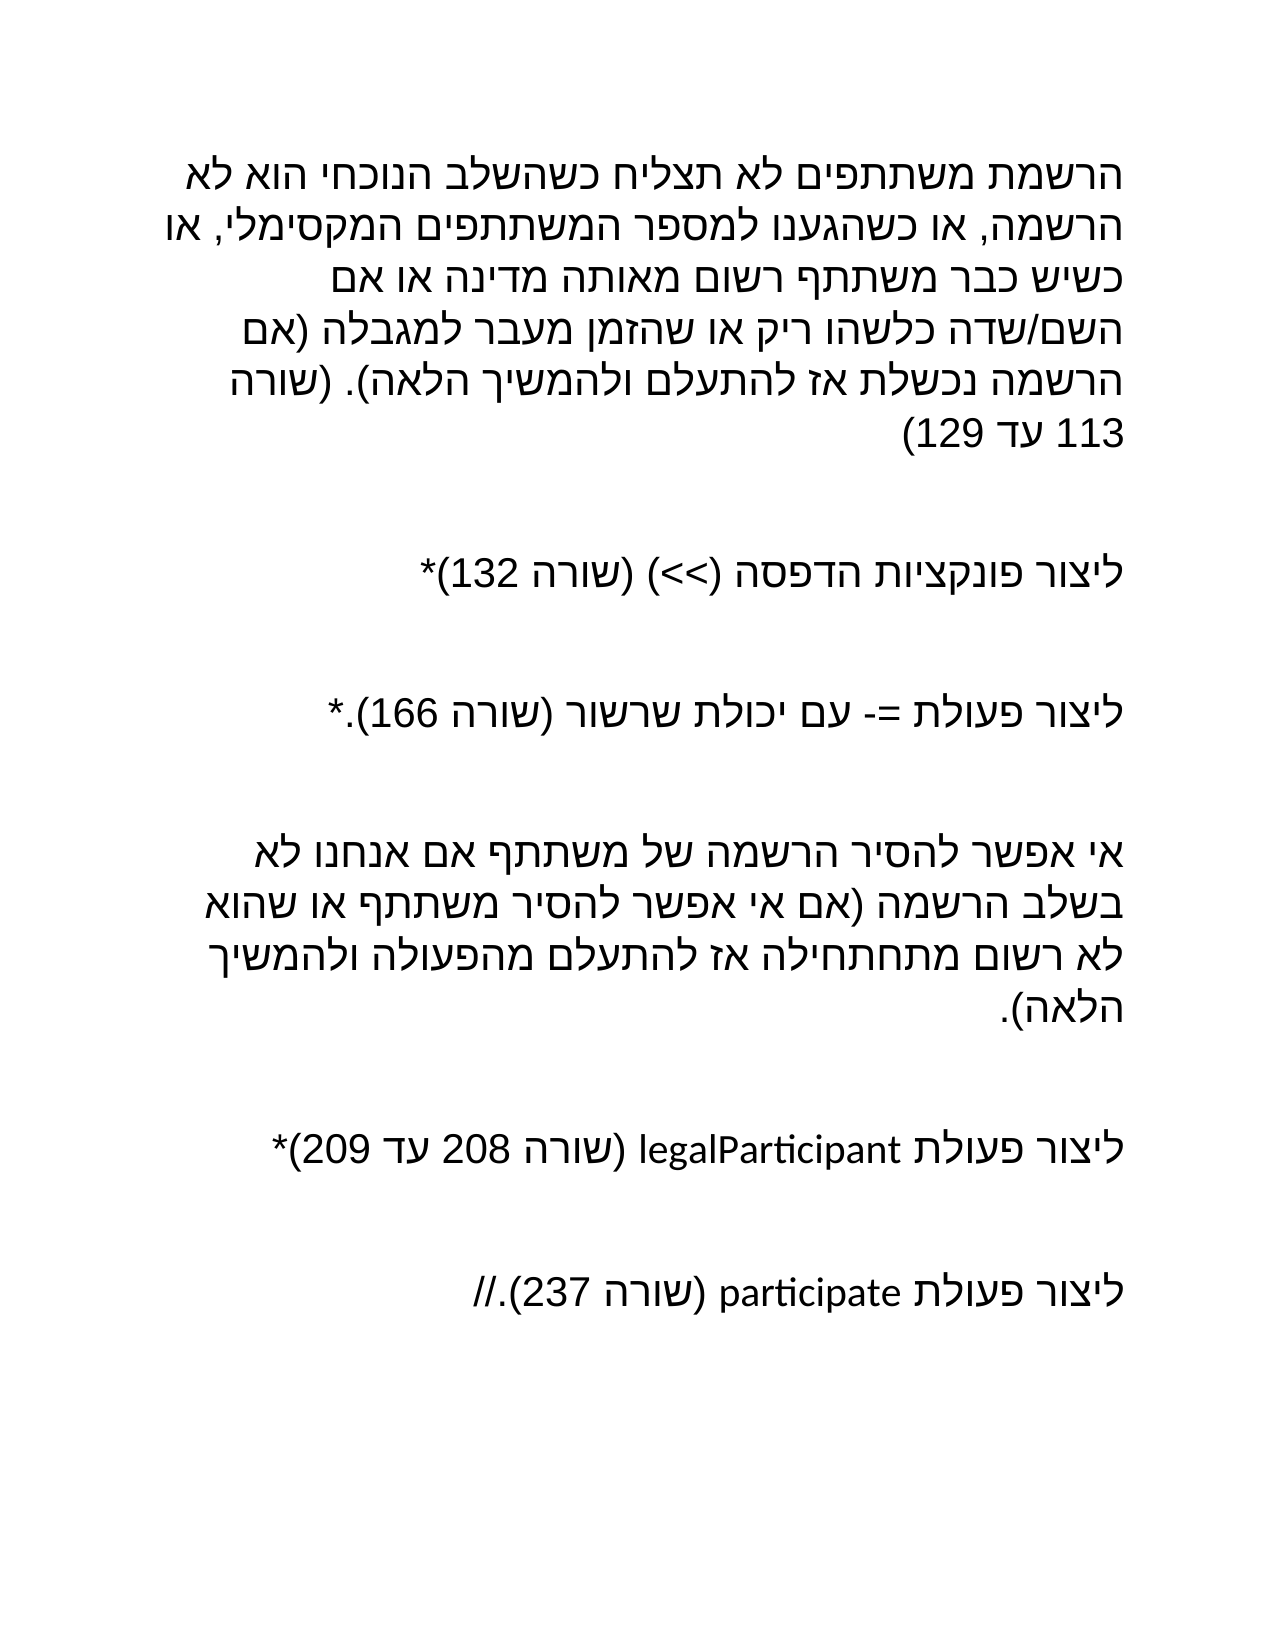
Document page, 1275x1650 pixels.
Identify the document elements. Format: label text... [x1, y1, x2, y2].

text אי אפשר להסיר הרשמה של משתתף אם אנחנו לא בשלב הרשמה (אם אי אפשר להסיר משתתף או שהוא לא רשום מתחתחילה אז להתעלם מהפעולה ולהמשיך הלאה). [150, 828, 1125, 1031]
text ליצור פעולת legalParticipant (שורה 208 עד 209)* [150, 1123, 1125, 1174]
text הרשמת משתתפים לא תצליח כשהשלב הנוכחי הוא לא הרשמה, או כשהגענו למספר המשתתפים המקסימלי, או כשיש כבר משתתף רשום מאותה מדינה או אם השם/שדה כלשהו ריק או שהזמן מעבר למגבלה (אם הרשמה נכשלת אז להתעלם ולהמשיך הלאה). (שורה 113 עד 129) [150, 150, 1125, 456]
text ליצור פעולת participate (שורה 237).// [150, 1266, 1125, 1317]
text ליצור פעולת =- עם יכולת שרשור (שורה 166).* [150, 688, 1125, 736]
text ליצור פונקציות הדפסה (>>) (שורה 132)* [150, 548, 1125, 596]
